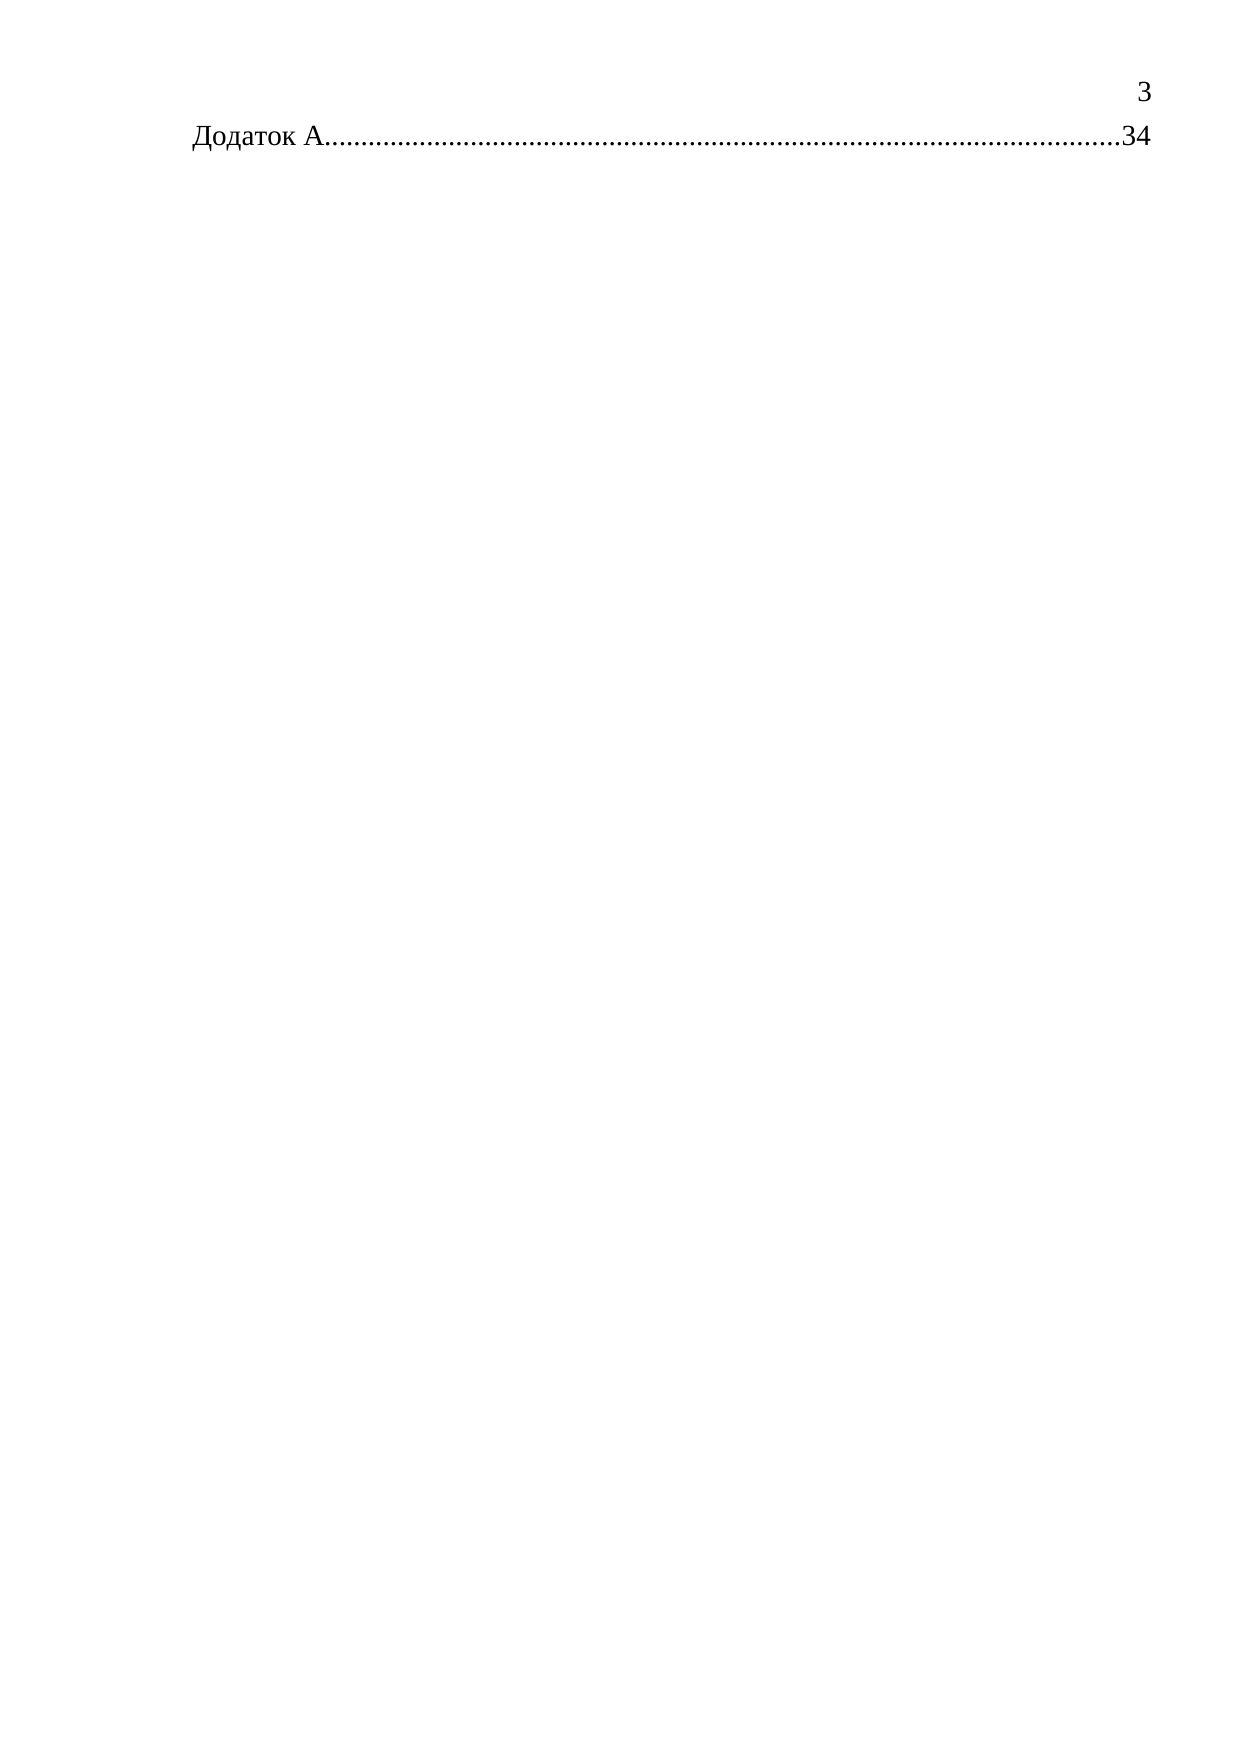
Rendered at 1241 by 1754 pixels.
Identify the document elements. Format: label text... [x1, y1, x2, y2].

text Додаток А 34 [118, 118, 1152, 152]
